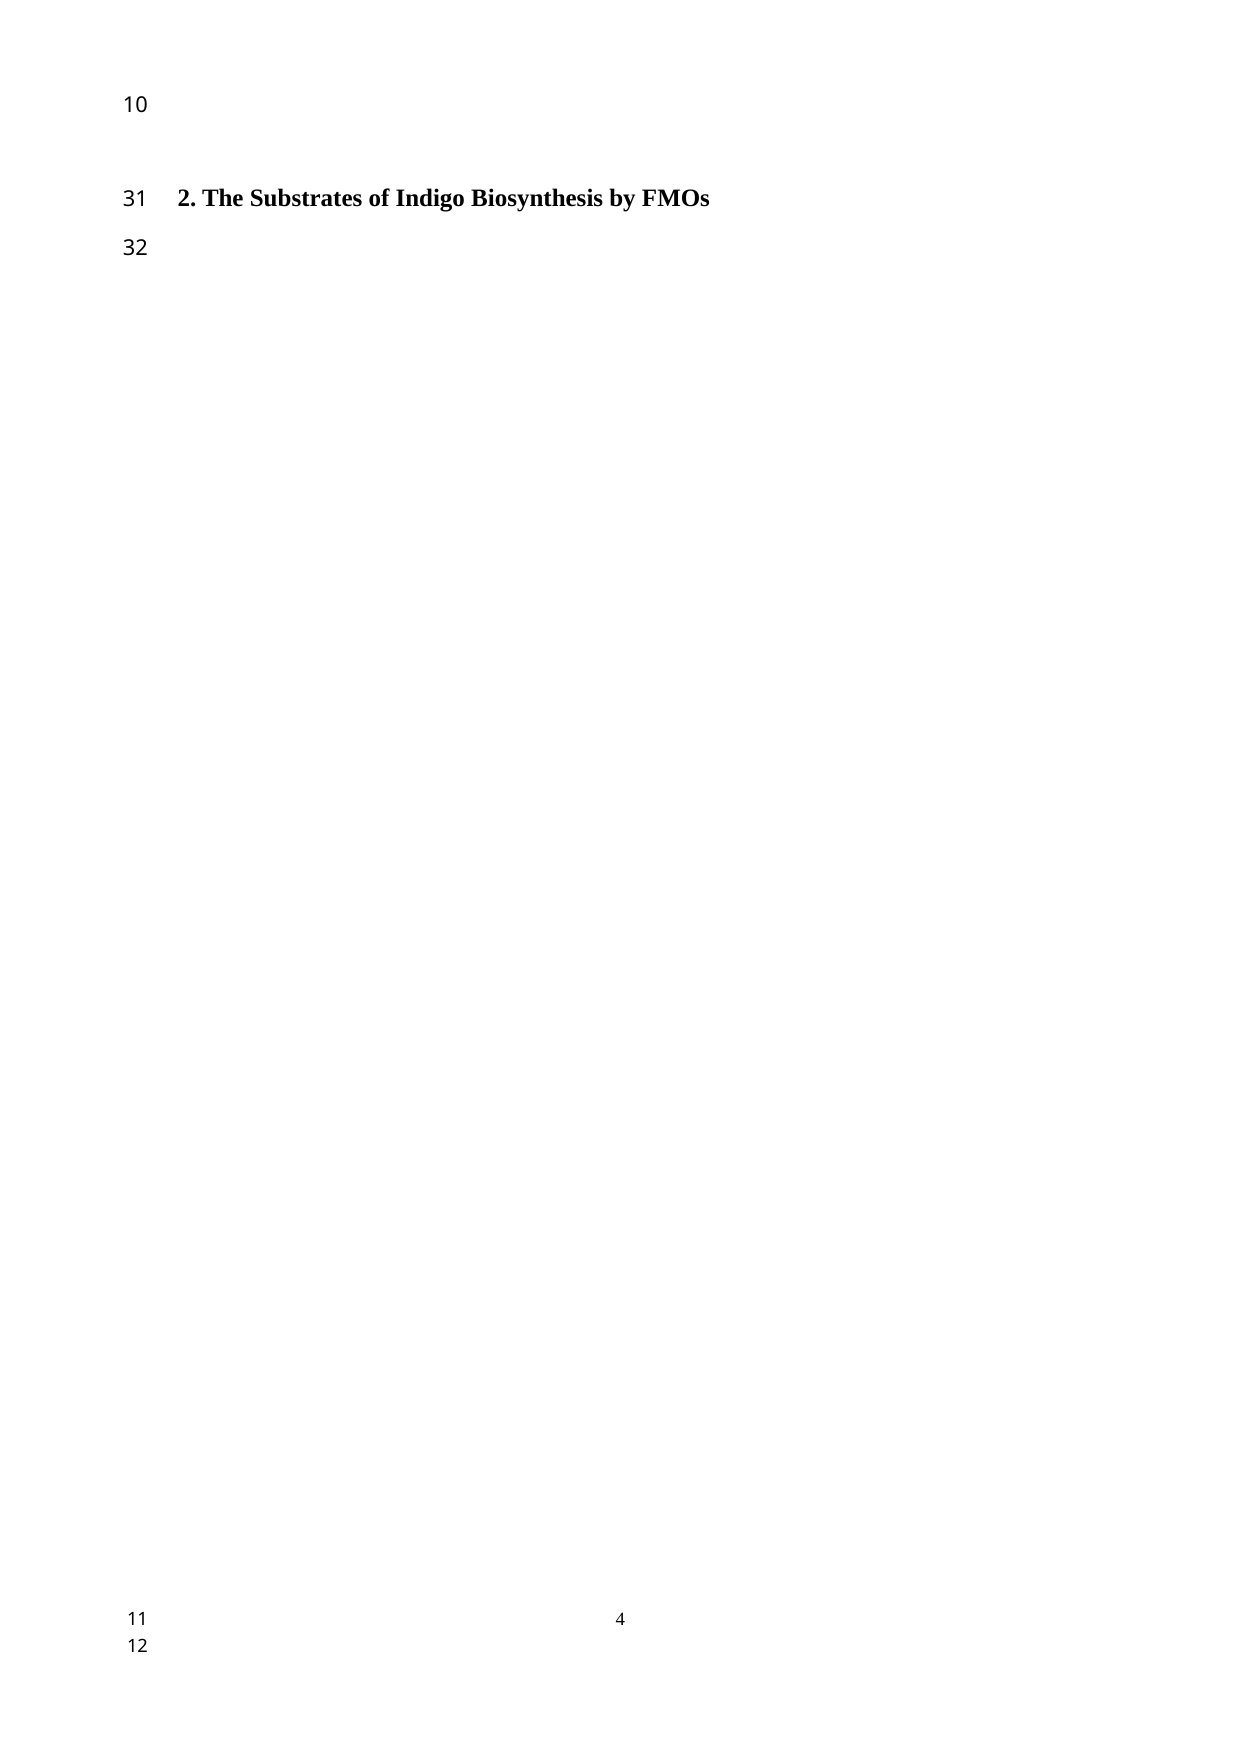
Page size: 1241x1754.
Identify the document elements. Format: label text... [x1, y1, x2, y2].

text 2. The Substrates of Indigo Biosynthesis by FMOs [177, 181, 1063, 215]
